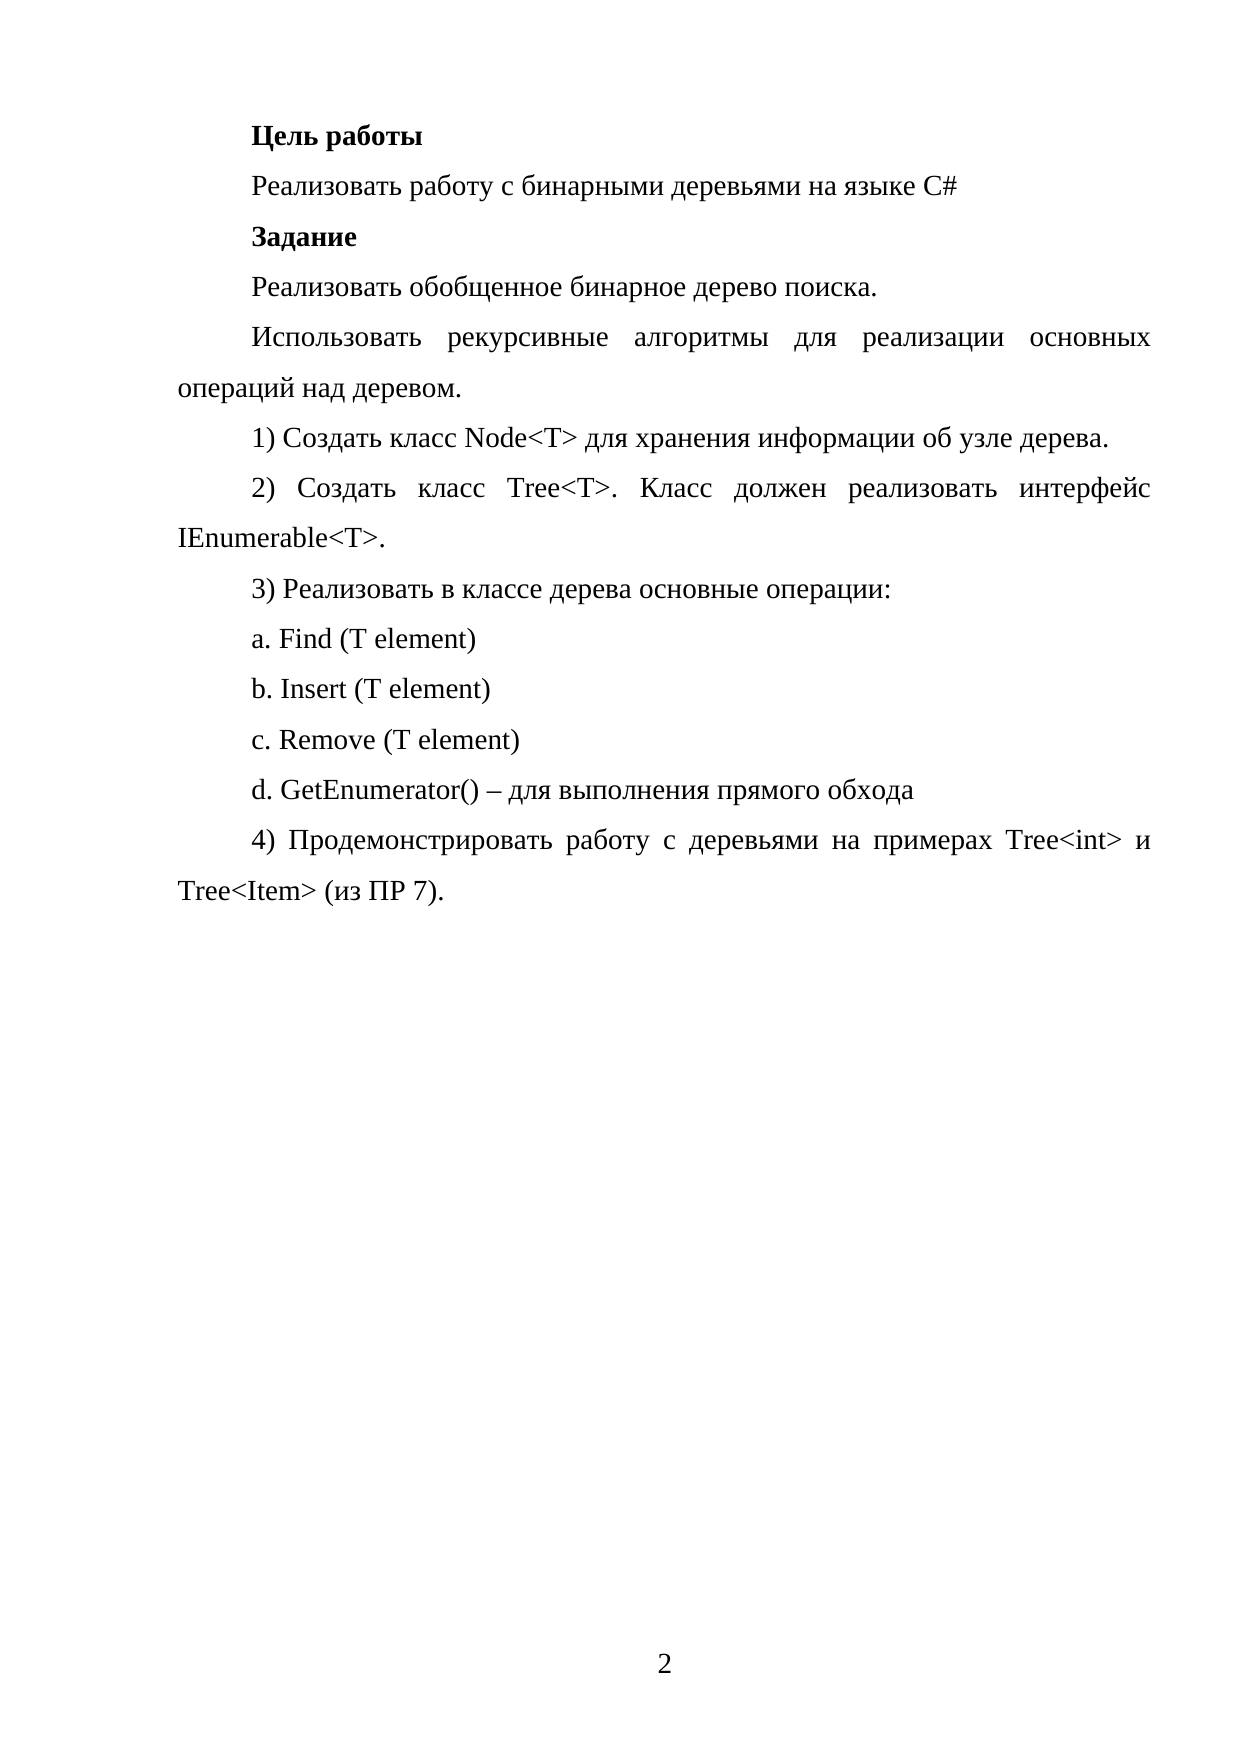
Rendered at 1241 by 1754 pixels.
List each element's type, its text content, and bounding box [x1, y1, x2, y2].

text a. Find (T element) [177, 621, 1152, 655]
text 2) Создать класс Tree<T>. Класс должен реализовать интерфейс IEnumerable<T>. [177, 470, 1152, 554]
text d. GetEnumerator() – для выполнения прямого обхода [177, 772, 1152, 806]
text Задание [177, 219, 1152, 252]
text 1) Создать класс Node<T> для хранения информации об узле дерева. [177, 420, 1152, 453]
text Цель работы [177, 118, 1152, 152]
text c. Remove (T element) [177, 722, 1152, 755]
text Использовать рекурсивные алгоритмы для реализации основных операций над деревом. [177, 319, 1152, 403]
text Реализовать обобщенное бинарное дерево поиска. [177, 269, 1152, 303]
text b. Insert (T element) [177, 672, 1152, 705]
text Реализовать работу с бинарными деревьями на языке C# [177, 168, 1152, 202]
text 4) Продемонстрировать работу с деревьями на примерах Tree<int> и Tree<Item> (из ПР 7). [177, 822, 1152, 906]
text 3) Реализовать в классе дерева основные операции: [177, 571, 1152, 604]
